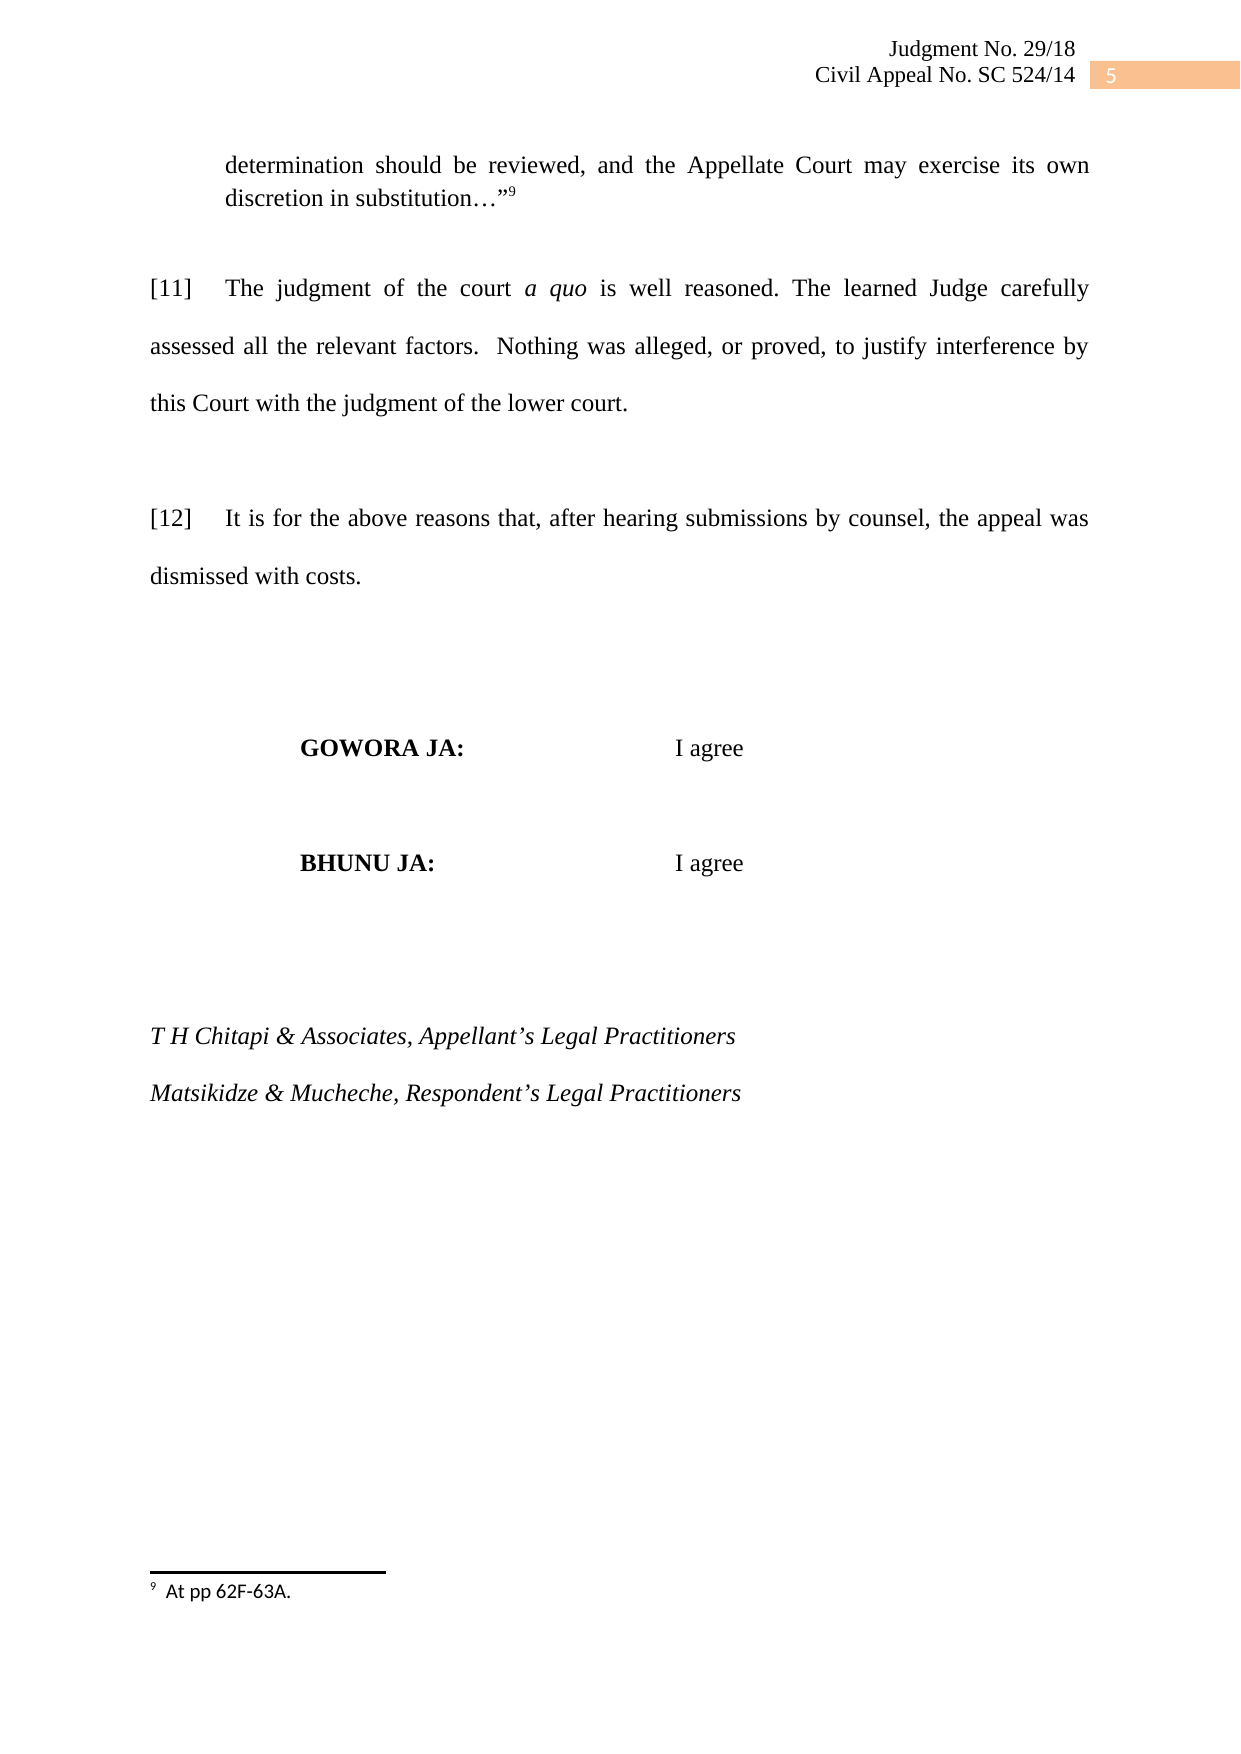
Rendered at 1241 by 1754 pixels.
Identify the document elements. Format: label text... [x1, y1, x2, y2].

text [225, 150, 1090, 212]
text T H Chitapi & Associates, Appellant’s Legal Practitioners [150, 1021, 1090, 1050]
text GOWORA JA: I agree [225, 733, 1090, 762]
text BHUNU JA: I agree [225, 848, 1090, 877]
text Matsikidze & Mucheche, Respondent’s Legal Practitioners [150, 1078, 1090, 1107]
text [12] It is for the above reasons that, after hearing submissions by counsel, the appeal was dismissed with costs. [150, 503, 1090, 590]
text [11] The judgment of the court a quo is well reasoned. The learned Judge carefully assessed all the relevant factors. Nothing was alleged, or proved, to justify interference by this Court with the judgment of the lower court. [150, 273, 1090, 417]
